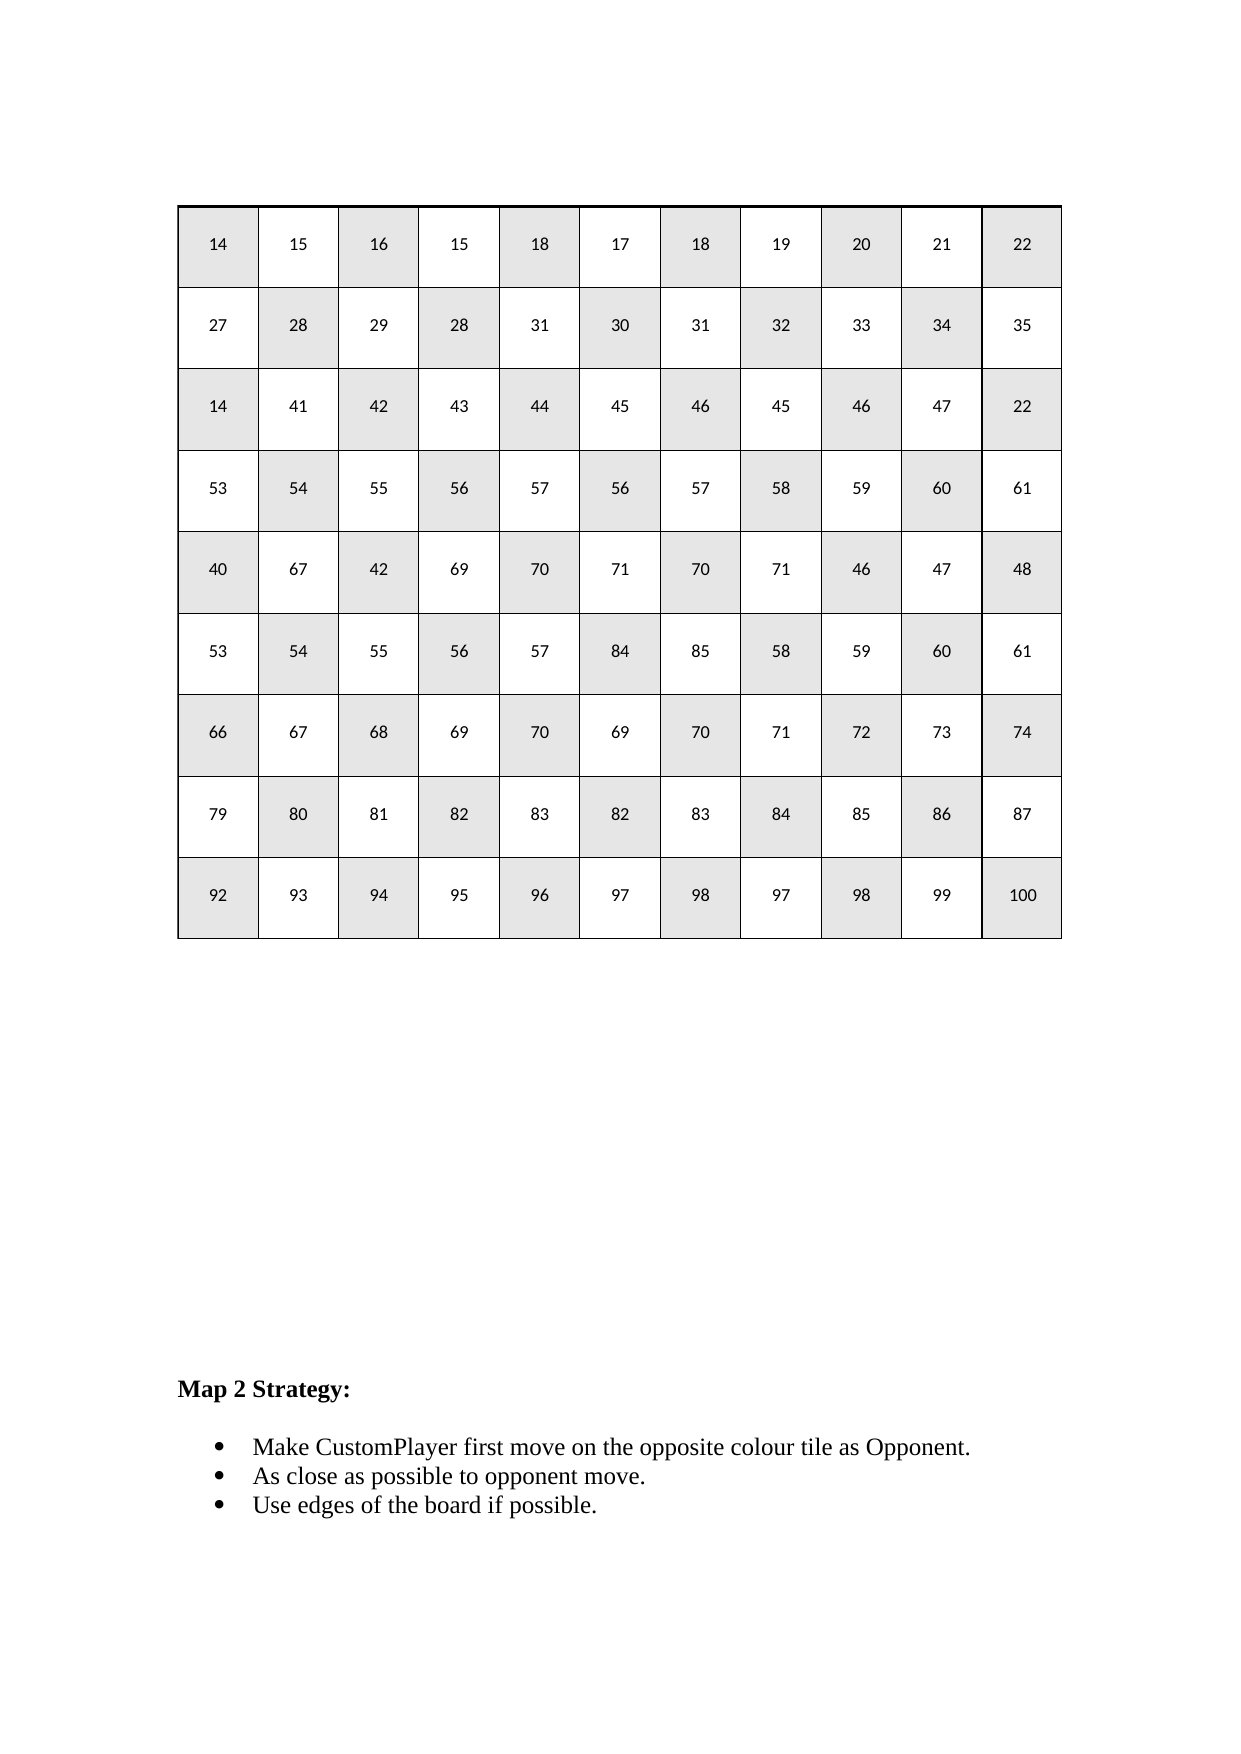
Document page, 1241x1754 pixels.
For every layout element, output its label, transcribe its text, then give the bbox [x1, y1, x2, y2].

list Make CustomPlayer first move on the opposite colour tile as Opponent. [215, 1432, 1063, 1461]
text Map 2 Strategy: [177, 1374, 1063, 1403]
list As close as possible to opponent move. [215, 1461, 1063, 1490]
list Use edges of the board if possible. [215, 1490, 1063, 1519]
